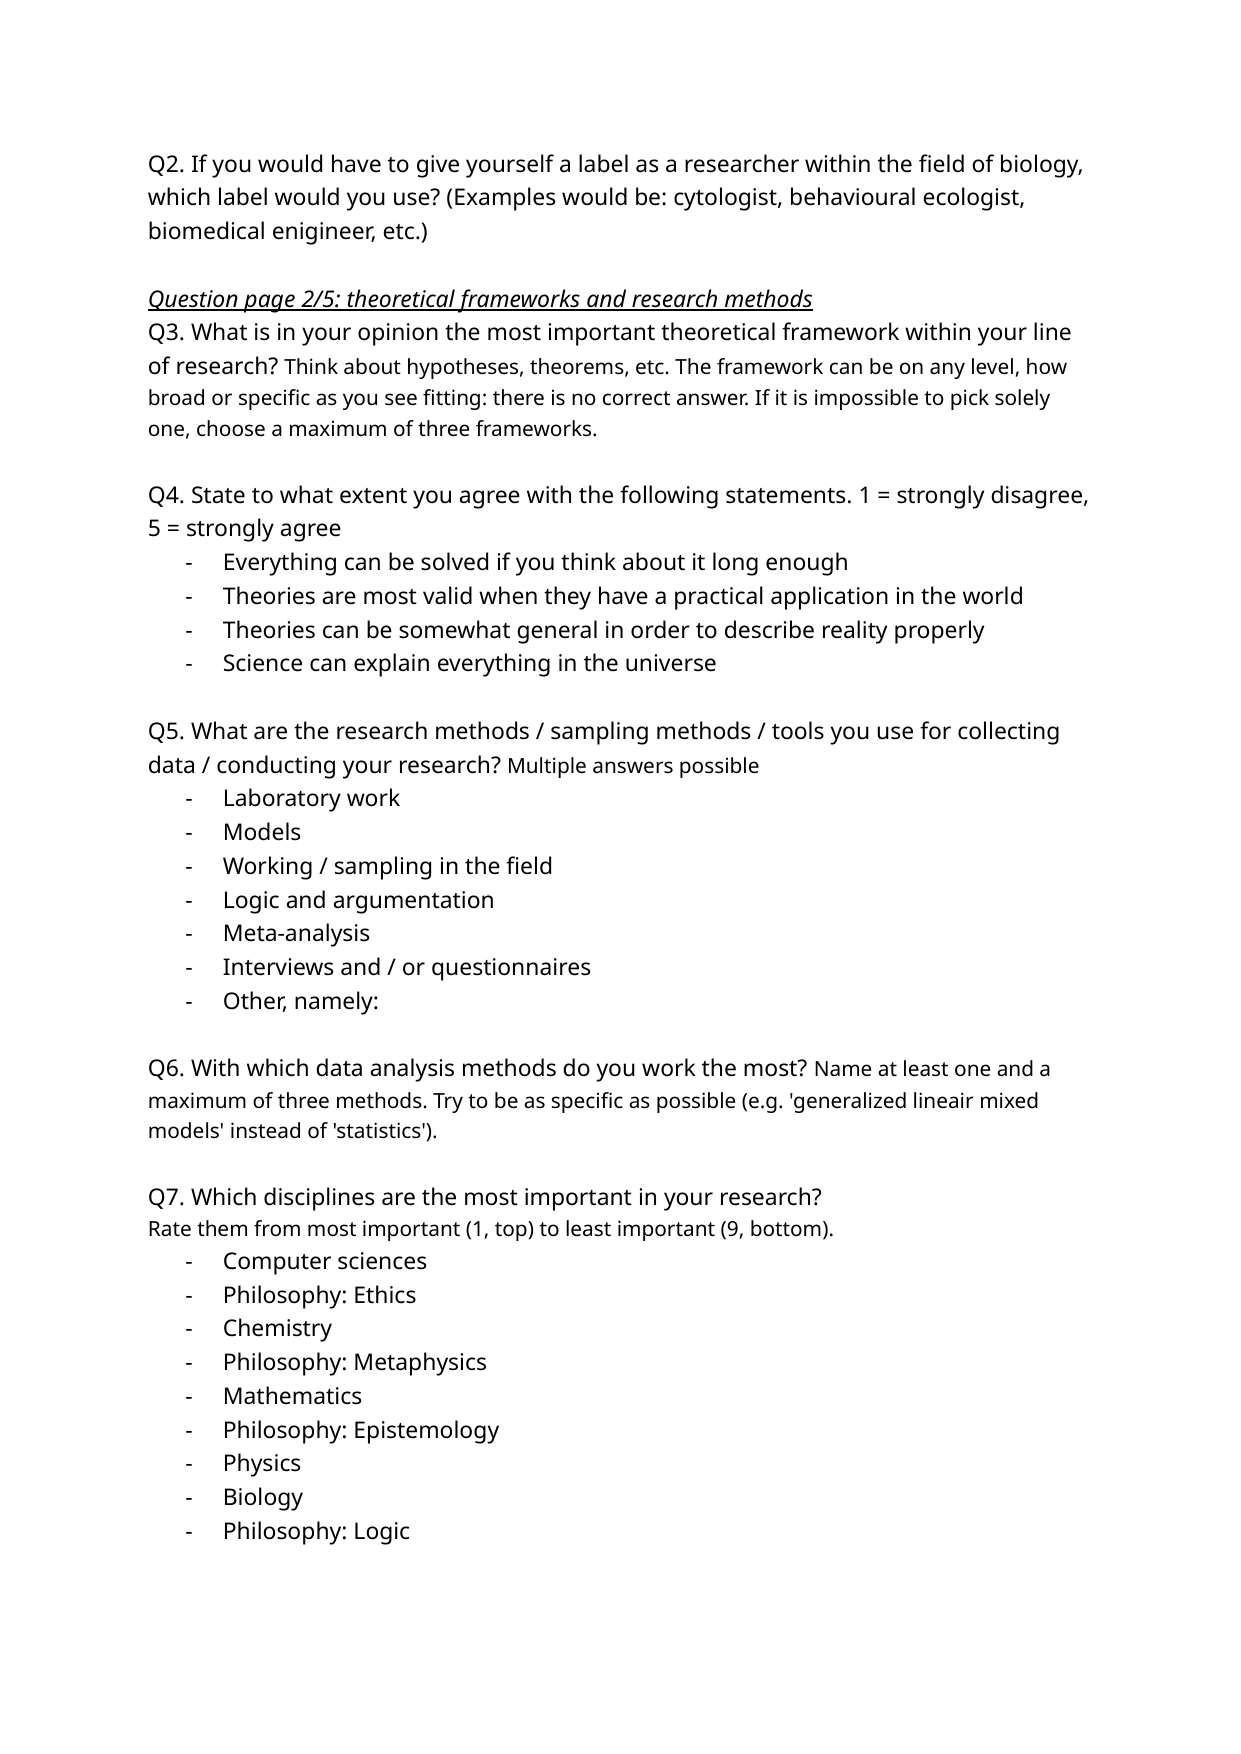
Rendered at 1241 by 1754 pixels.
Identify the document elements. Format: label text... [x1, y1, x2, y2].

text Q3. What is in your opinion the most important theoretical framework within your line of research? Think about hypotheses, theorems, etc. The framework can be on any level, how broad or specific as you see fitting: there is no correct answer. If it is impossible to pick solely one, choose a maximum of three frameworks. [148, 316, 1093, 443]
list Theories can be somewhat general in order to describe reality properly [185, 613, 1093, 645]
text Question page 2/5: theoretical frameworks and research methods [148, 283, 1093, 314]
text Q2. If you would have to give yourself a label as a researcher within the field of biology, which label would you use? (Examples would be: cytologist, behavioural ecologist, biomedical enigineer, etc.) [148, 148, 1093, 246]
list Laboratory work [185, 782, 1093, 813]
list Philosophy: Ethics [185, 1278, 1093, 1310]
list Philosophy: Epistemology [185, 1413, 1093, 1445]
list Science can explain everything in the universe [185, 647, 1093, 678]
text Q4. State to what extent you agree with the following statements. 1 = strongly disagree, 5 = strongly agree [148, 478, 1093, 543]
list Logic and argumentation [185, 883, 1093, 915]
list Philosophy: Logic [185, 1515, 1093, 1546]
text Q7. Which disciplines are the most important in your research? Rate them from most important (1, top) to least important (9, bottom). [148, 1181, 1093, 1243]
list Biology [185, 1481, 1093, 1512]
list Chemistry [185, 1312, 1093, 1343]
list Mathematics [185, 1380, 1093, 1411]
text Q6. With which data analysis methods do you work the most? Name at least one and a maximum of three methods. Try to be as specific as possible (e.g. 'generalized lineair mixed models' instead of 'statistics'). [148, 1052, 1093, 1145]
list Physics [185, 1447, 1093, 1478]
list Interviews and / or questionnaires [185, 951, 1093, 982]
list Computer sciences [185, 1245, 1093, 1276]
list Everything can be solved if you think about it long enough [185, 546, 1093, 577]
text Q5. What are the research methods / sampling methods / tools you use for collecting data / conducting your research? Multiple answers possible [148, 715, 1093, 780]
list Models [185, 816, 1093, 847]
list Meta-analysis [185, 917, 1093, 948]
list Philosophy: Metaphysics [185, 1346, 1093, 1377]
list Working / sampling in the field [185, 850, 1093, 881]
list Theories are most valid when they have a practical application in the world [185, 580, 1093, 611]
list Other, namely: [185, 985, 1093, 1016]
